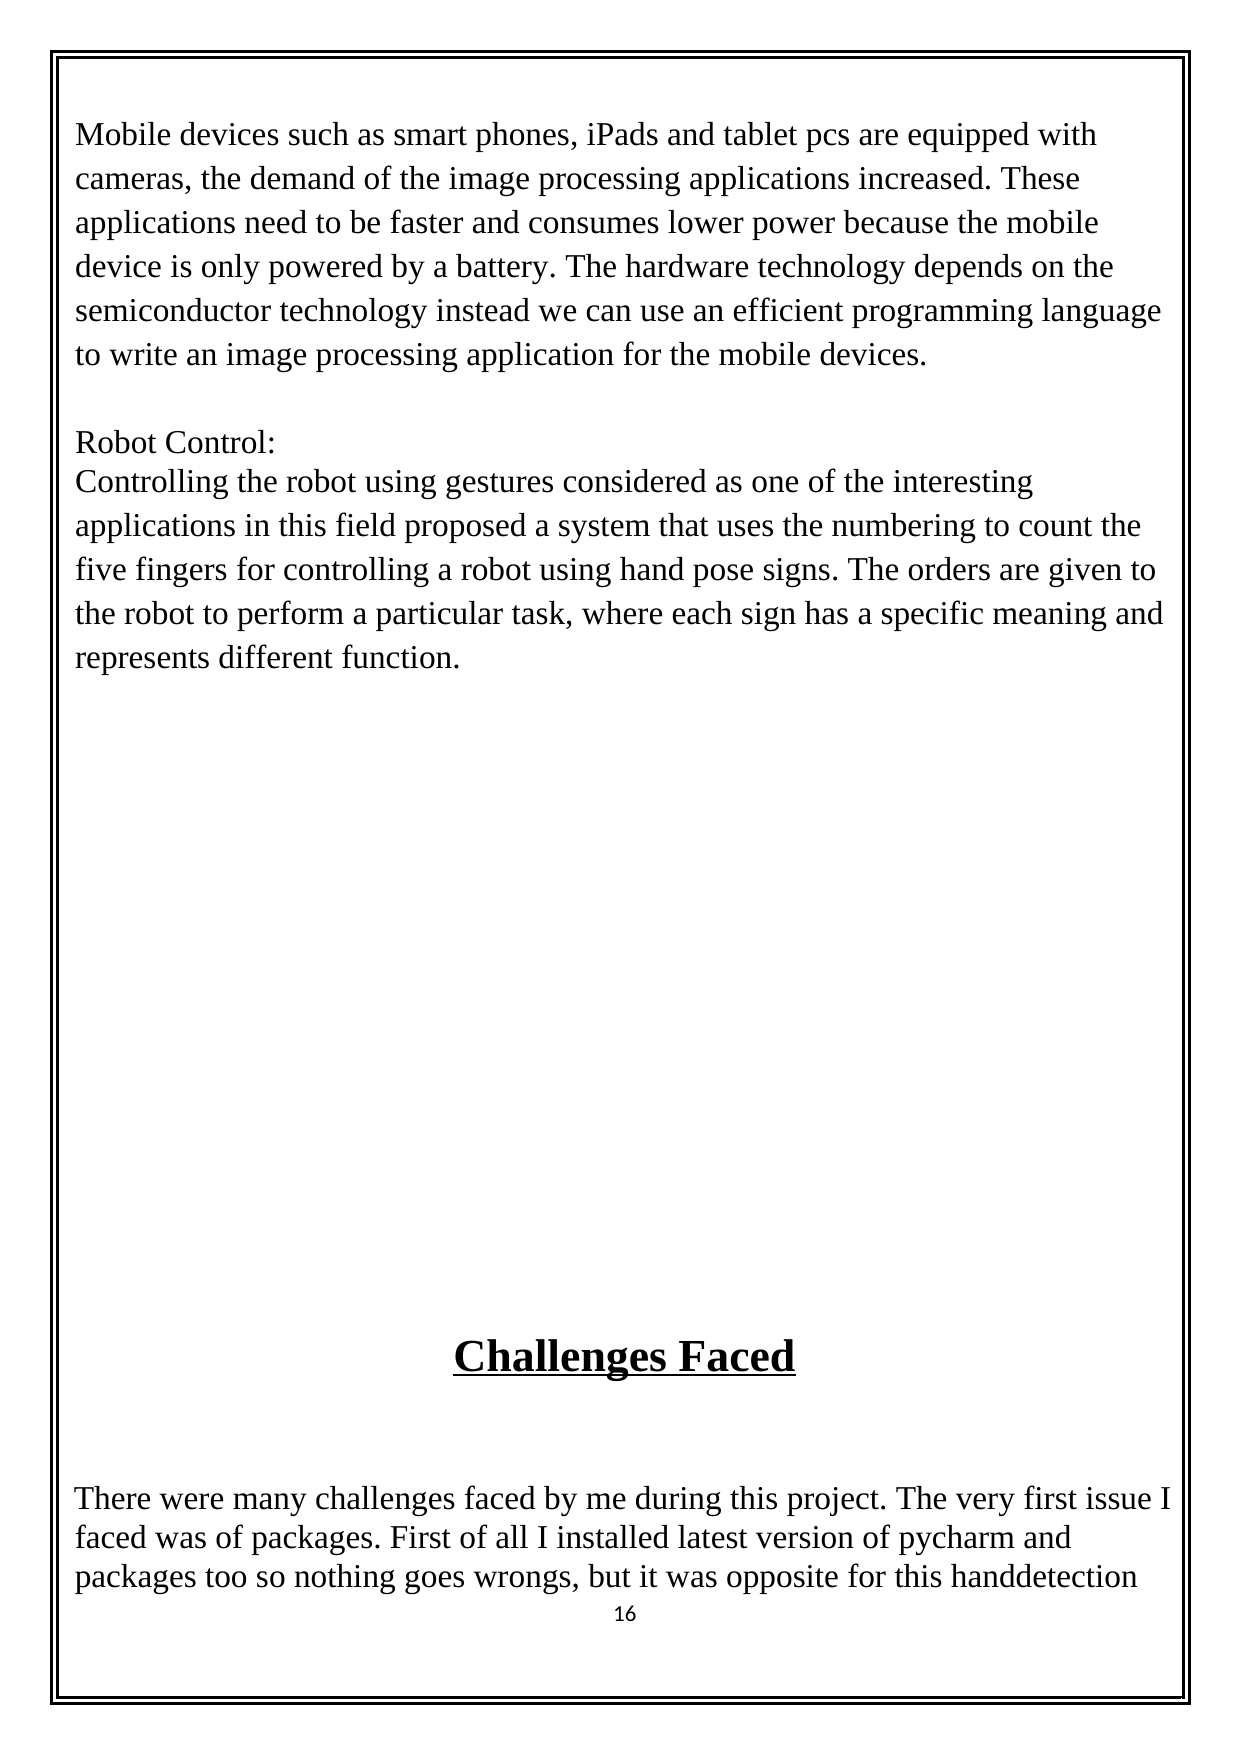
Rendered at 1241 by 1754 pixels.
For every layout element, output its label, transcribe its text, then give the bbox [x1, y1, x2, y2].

text Controlling the robot using gestures considered as one of the interesting applications in this field proposed a system that uses the numbering to count the five fingers for controlling a robot using hand pose signs. The orders are given to the robot to perform a particular task, where each sign has a specific meaning and represents different function. [75, 461, 1174, 675]
text Challenges Faced [73, 1328, 1175, 1381]
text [73, 1478, 1175, 1595]
text Mobile devices such as smart phones, iPads and tablet pcs are equipped with cameras, the demand of the image processing applications increased. These applications need to be faster and consumes lower power because the mobile device is only powered by a battery. The hardware technology depends on the semiconductor technology instead we can use an efficient programming language to write an image processing application for the mobile devices. [75, 114, 1174, 373]
text Robot Control: [75, 422, 1174, 461]
